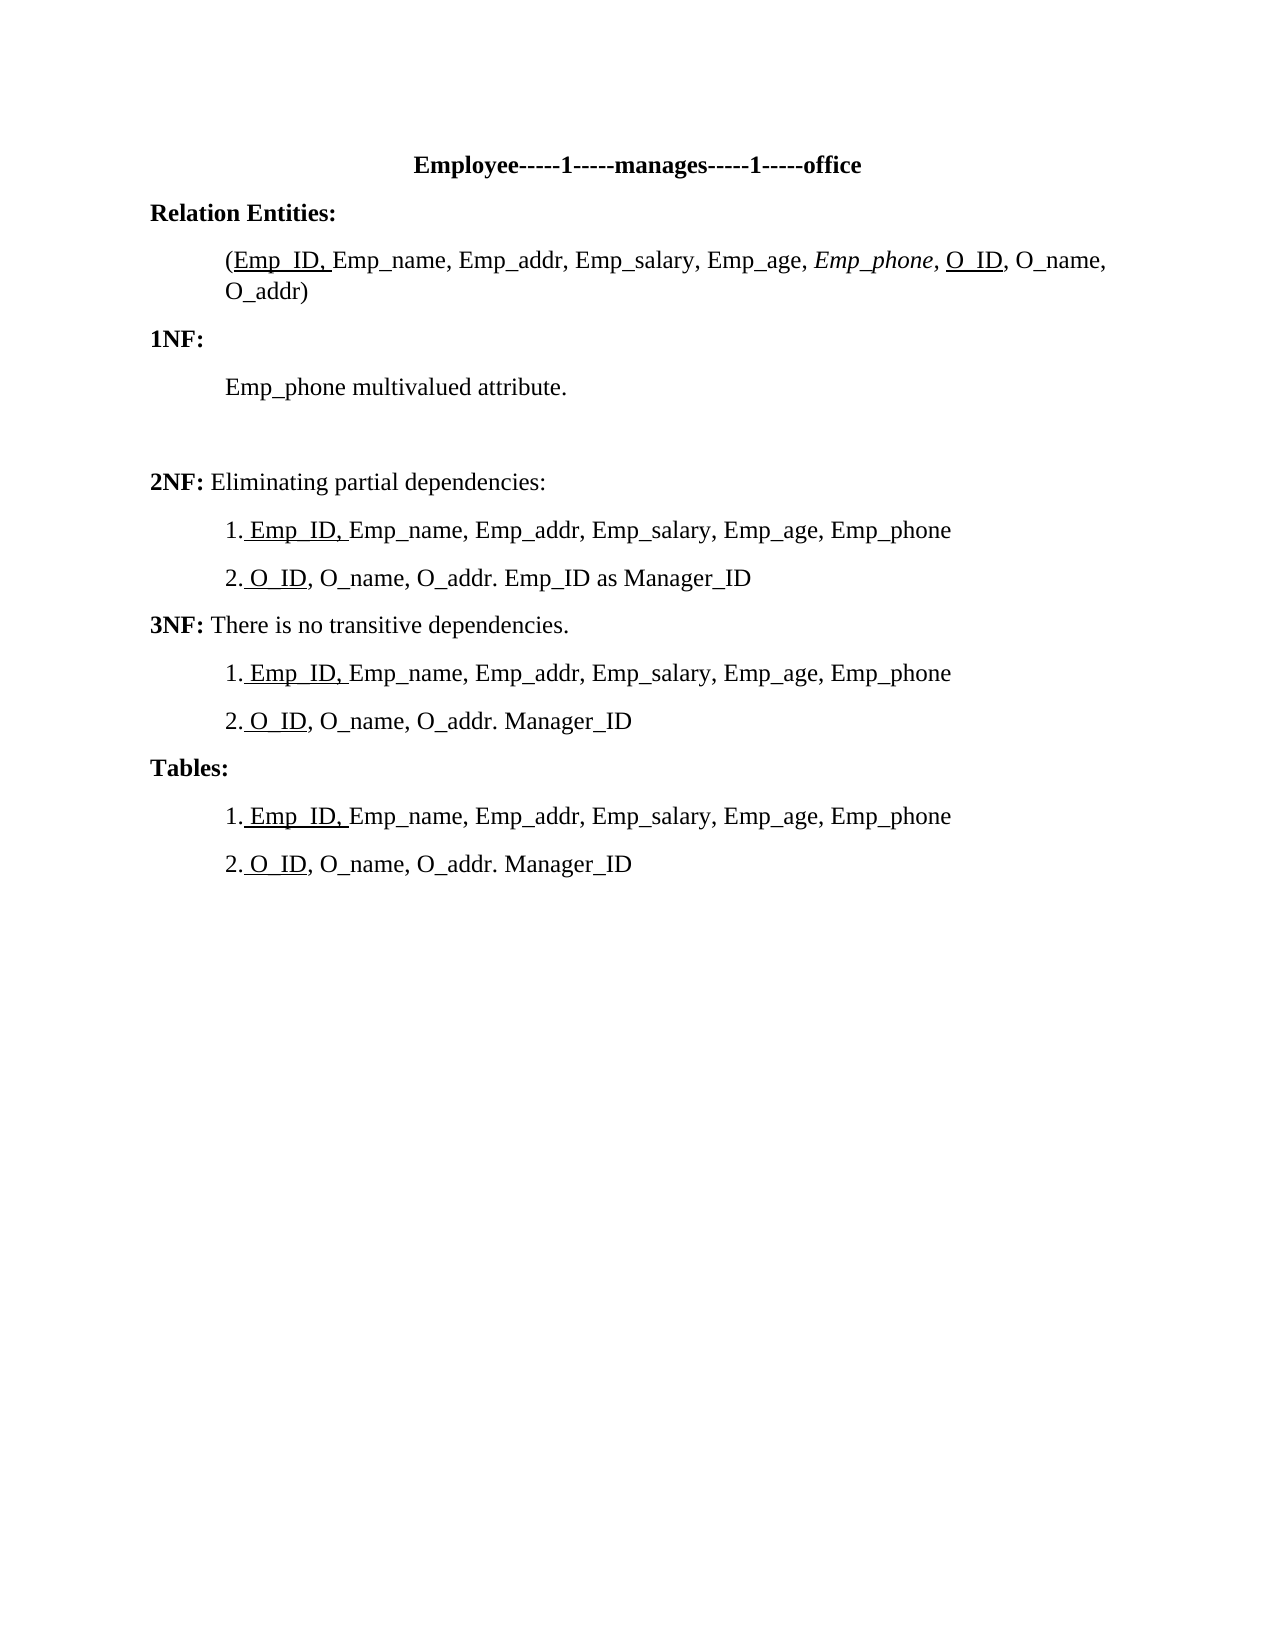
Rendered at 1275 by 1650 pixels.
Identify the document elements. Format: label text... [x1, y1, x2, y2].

text 2. O_ID, O_name, O_addr. Manager_ID [225, 706, 1125, 734]
text 2NF: Eliminating partial dependencies: [150, 467, 1125, 496]
text Tables: [150, 753, 1125, 782]
text 1NF: [150, 324, 1125, 353]
text 2. O_ID, O_name, O_addr. Manager_ID [225, 849, 1125, 878]
text (Emp_ID, Emp_name, Emp_addr, Emp_salary, Emp_age, Emp_phone, O_ID, O_name, O_addr) [225, 245, 1125, 305]
text 2. O_ID, O_name, O_addr. Emp_ID as Manager_ID [225, 563, 1125, 591]
text Employee-----1-----manages-----1-----office [150, 150, 1125, 179]
text 1. Emp_ID, Emp_name, Emp_addr, Emp_salary, Emp_age, Emp_phone [225, 801, 1125, 830]
text 1. Emp_ID, Emp_name, Emp_addr, Emp_salary, Emp_age, Emp_phone [225, 658, 1125, 687]
text 1. Emp_ID, Emp_name, Emp_addr, Emp_salary, Emp_age, Emp_phone [225, 515, 1125, 544]
text 3NF: There is no transitive dependencies. [150, 610, 1125, 639]
text Relation Entities: [150, 198, 1125, 226]
text Emp_phone multivalued attribute. [150, 372, 1125, 401]
